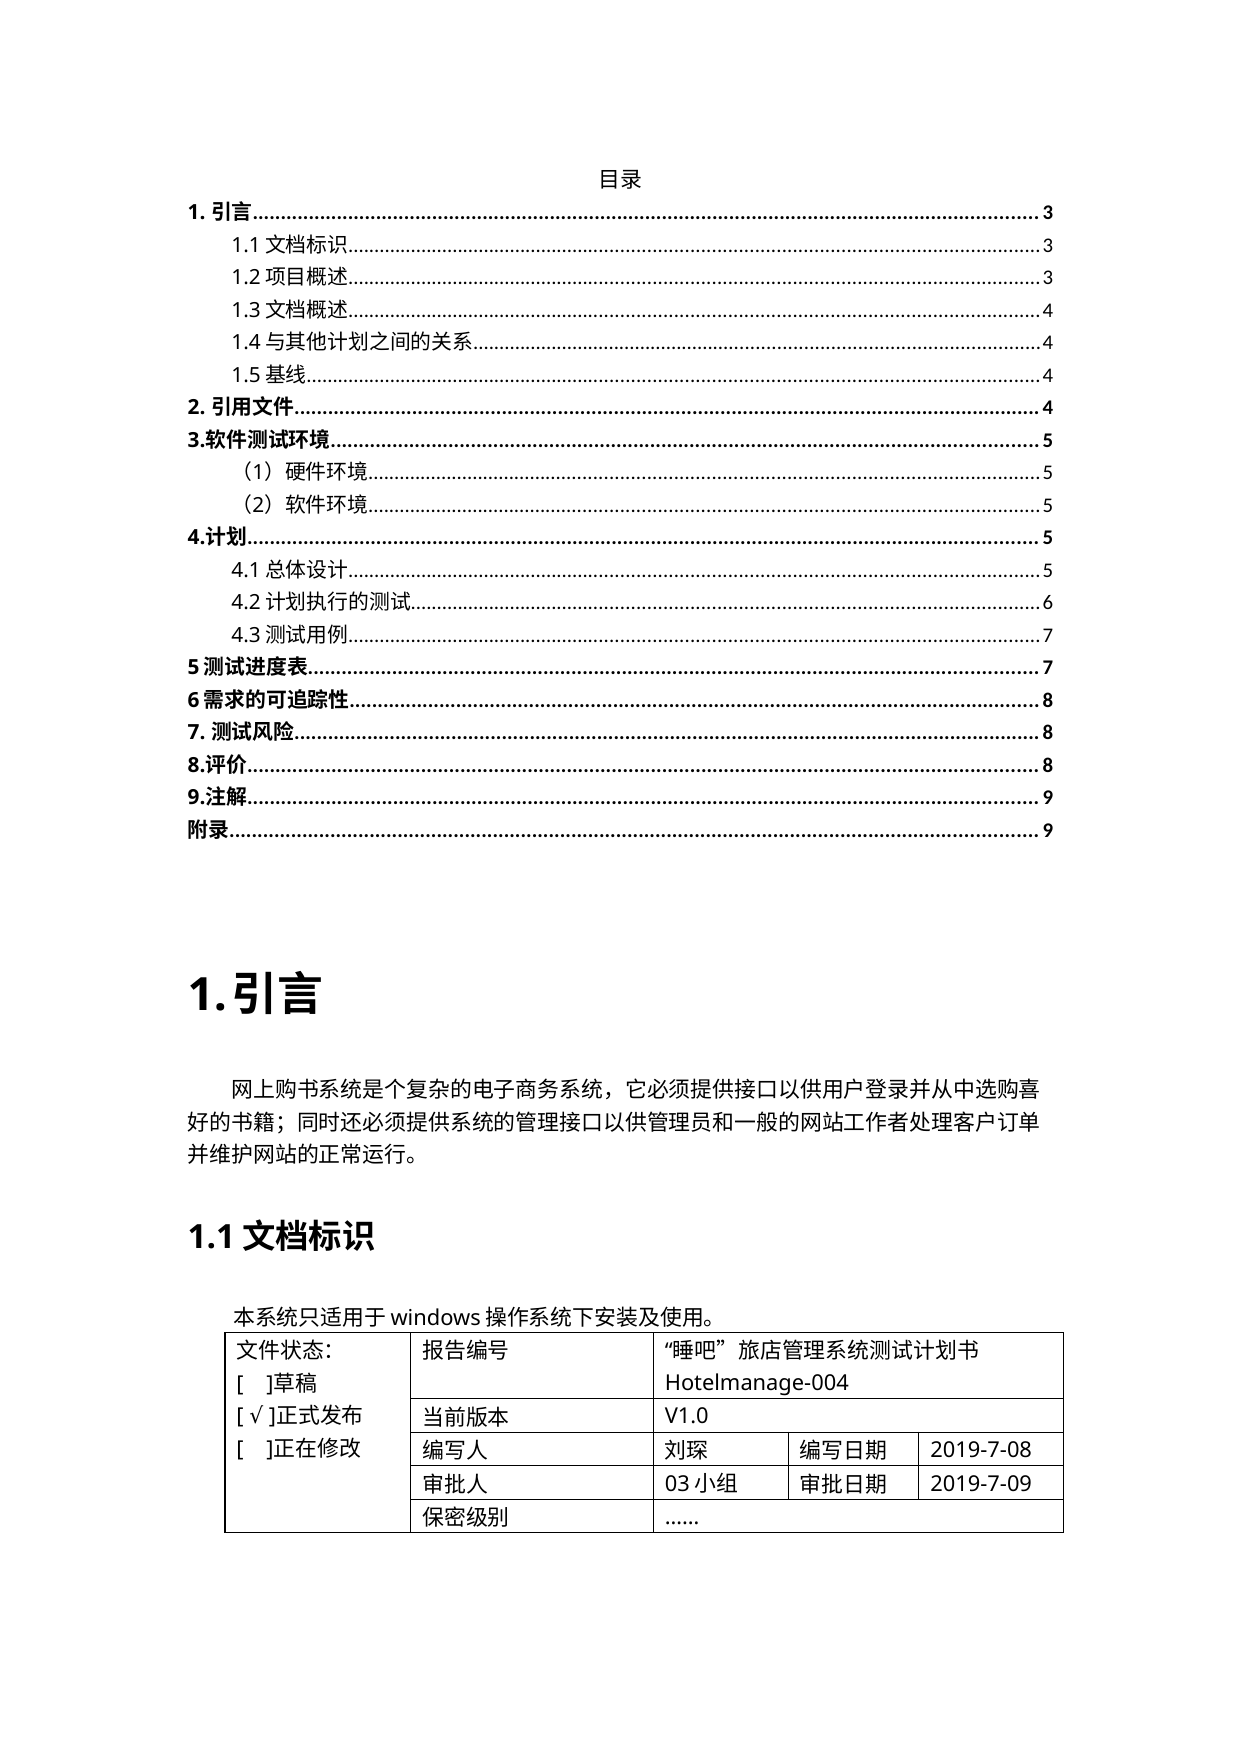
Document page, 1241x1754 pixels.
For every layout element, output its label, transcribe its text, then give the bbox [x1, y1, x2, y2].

table_cell 2019-7-09 [919, 1466, 1063, 1499]
text 本系统只适用于windows操作系统下安装及使用。 [187, 1299, 1053, 1332]
table_cell 03小组 [654, 1466, 788, 1499]
text 网上购书系统是个复杂的电子商务系统，它必须提供接口以供用户登录并从中选购喜好的书籍；同时还必须提供系统的管理接口以供管理员和一般的网站工作者处理客户订单并维护网站的正常运行。 [187, 1072, 1053, 1169]
table_cell 审批日期 [789, 1466, 918, 1499]
table_cell 编写人 [411, 1433, 653, 1465]
subtitle 引言 [187, 942, 1053, 1039]
table_cell 2019-7-08 [919, 1433, 1063, 1465]
table_header 报告编号 [411, 1333, 653, 1398]
table_cell 保密级别 [411, 1500, 653, 1532]
table_header “睡吧”旅店管理系统测试计划书 Hotelmanage-004 [654, 1333, 1063, 1398]
subtitle 1.1文档标识 [187, 1202, 1053, 1267]
table_cell V1.0 [654, 1399, 1063, 1432]
table_cell 当前版本 [411, 1399, 653, 1432]
table_cell 刘琛 [654, 1433, 788, 1465]
table_cell …… [654, 1500, 1063, 1532]
table_header 文件状态： [ ]草稿 [ √ ]正式发布 [ ]正在修改 [226, 1333, 410, 1532]
table_cell 审批人 [411, 1466, 653, 1499]
table_cell 编写日期 [789, 1433, 918, 1465]
